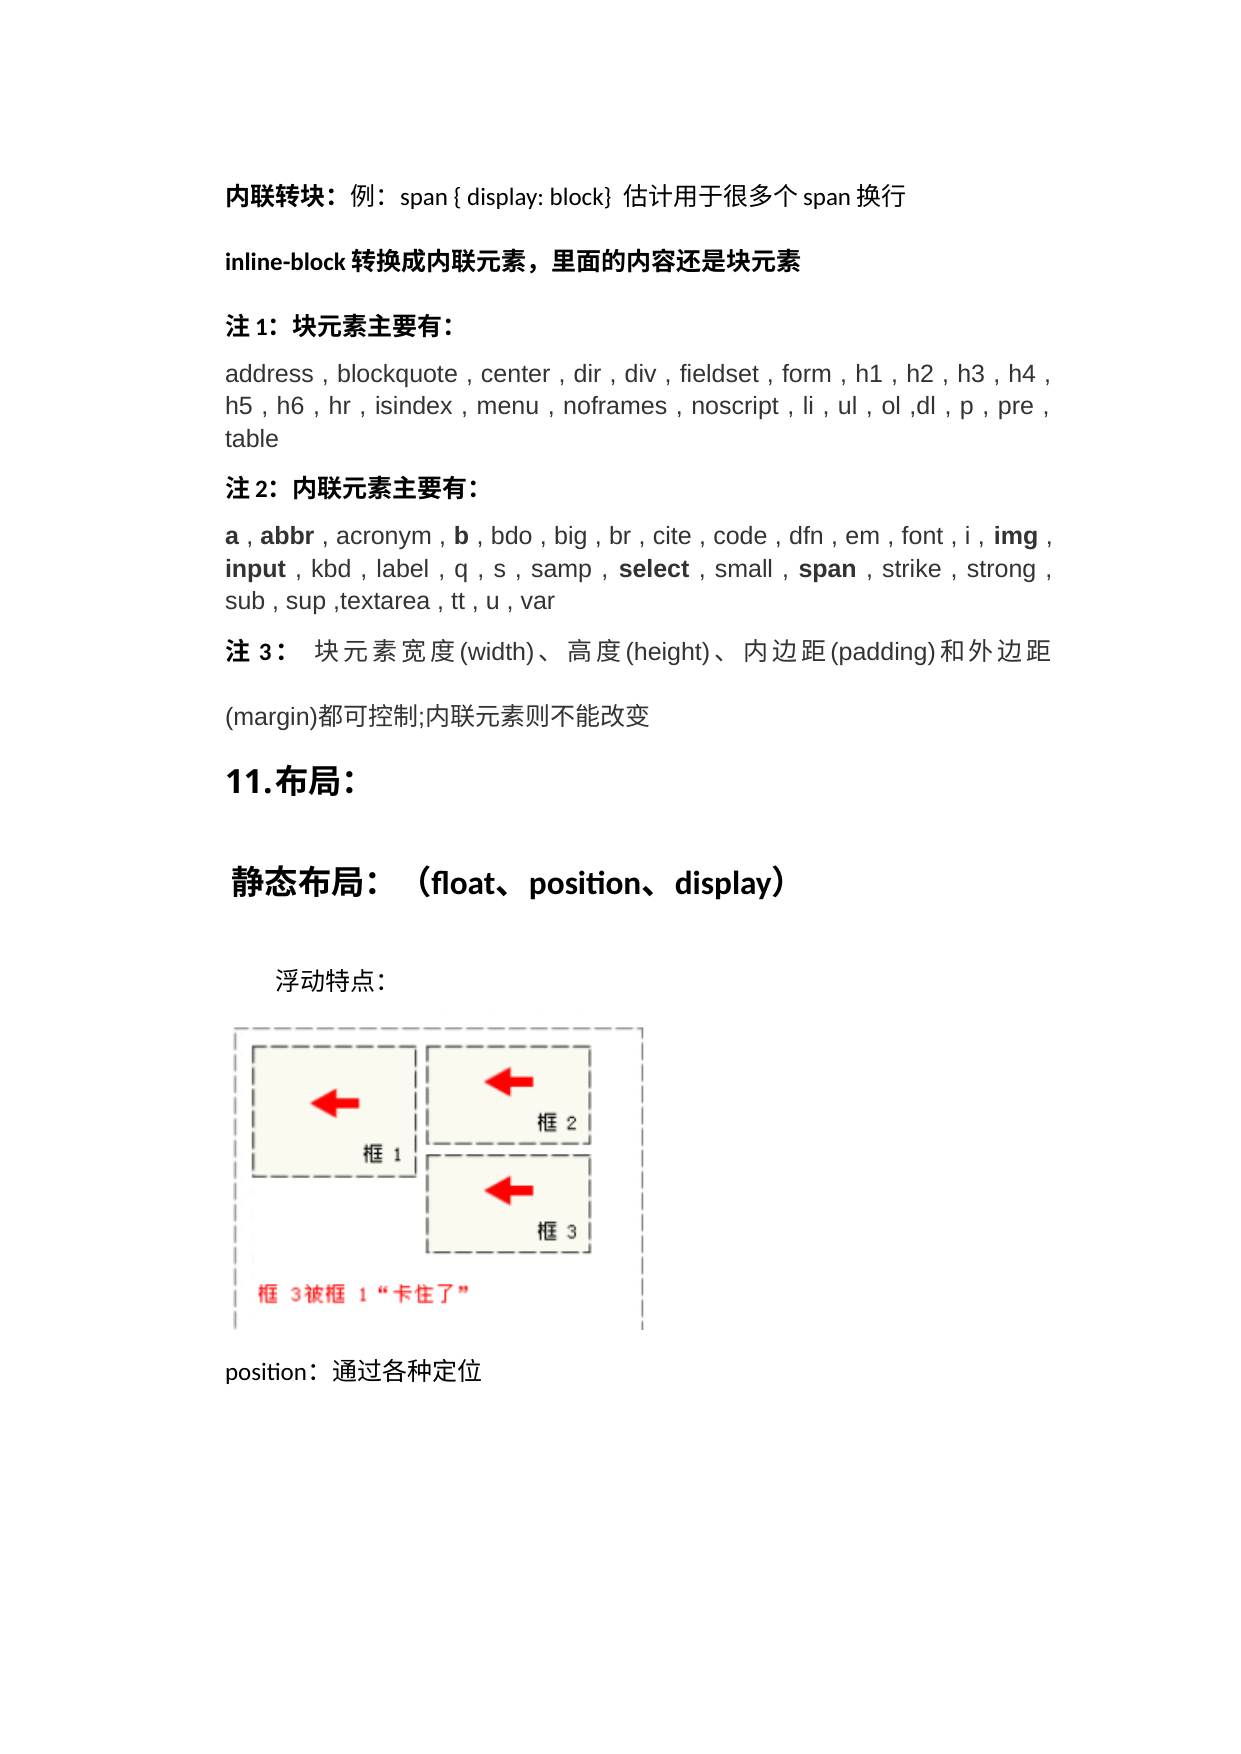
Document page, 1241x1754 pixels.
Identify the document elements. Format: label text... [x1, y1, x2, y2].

text 注1：块元素主要有： [225, 292, 1053, 357]
text inline-block 转换成内联元素，里面的内容还是块元素 [225, 227, 1053, 292]
subtitle 布局： [225, 747, 1053, 812]
subtitle 静态布局：（float、position、display） [225, 847, 1053, 912]
text a , abbr , acronym , b , bdo , big , br , cite , code , dfn , em , font , i , img , input , kbd , label , q , s , samp , select , small , span , strike , strong , sub , sup ,textarea , tt , u , var [225, 519, 1053, 617]
picture [224, 1012, 656, 1330]
text position：通过各种定位 [187, 1337, 1053, 1402]
text 注3： 块元素宽度(width)、高度(height)、内边距(padding)和外边距(margin)都可控制;内联元素则不能改变 [225, 617, 1053, 747]
text address , blockquote , center , dir , div , fieldset , form , h1 , h2 , h3 , h4 , h5 , h6 , hr , isindex , menu , noframes , noscript , li , ul , ol ,dl , p , pre , table [225, 357, 1053, 454]
text 内联转块：例：span { display: block} 估计用于很多个span换行 [225, 162, 1053, 227]
text 浮动特点： [231, 947, 1053, 1012]
text 注2：内联元素主要有： [225, 454, 1053, 519]
